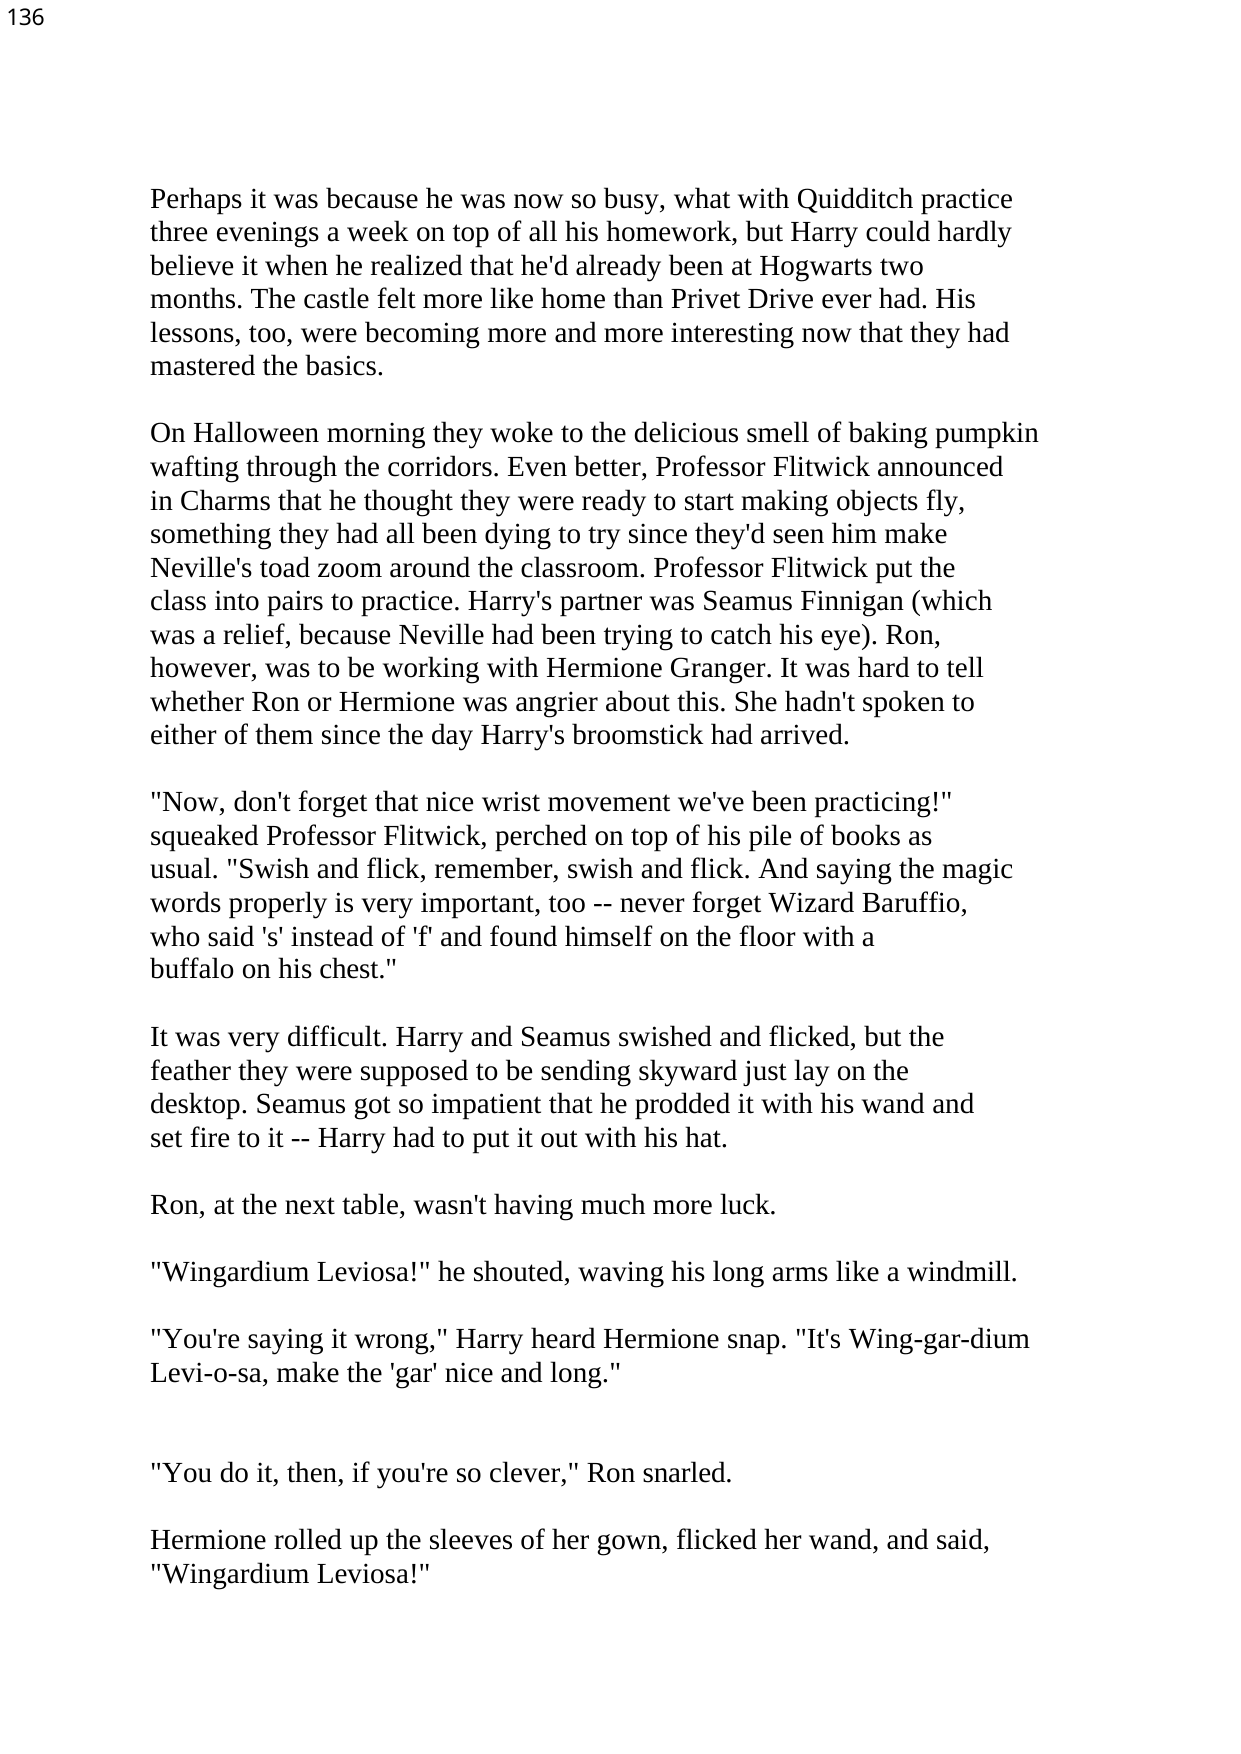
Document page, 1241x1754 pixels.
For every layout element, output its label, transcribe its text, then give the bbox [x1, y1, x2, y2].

text in Charms that he thought they were ready to start making objects fly, something they had all been dying to try since they'd seen him make Neville's toad zoom around the classroom. Professor Flitwick put the class into pairs to practice. Harry's partner was Seamus Finnigan (which was a relief, because Neville had been trying to catch his eye). Ron, however, was to be working with Hermione Granger. It was hard to tell whether Ron or Hermione was angrier about this. She hadn't spoken to either of them since the day Harry's broomstick had arrived. [150, 483, 1007, 751]
text usual. "Swish and flick, remember, swish and flick. And saying the magic words properly is very important, too -- never forget Wizard Baruffio, who said 's' instead of 'f' and found himself on the floor with a [150, 852, 1016, 952]
text It was very difficult. Harry and Seamus swished and flicked, but the feather they were supposed to be sending skyward just lay on the desktop. Seamus got so impatient that he prodded it with his wand and set fire to it -- Harry had to put it out with his hat. [150, 1019, 985, 1153]
text On Halloween morning they woke to the delicious smell of baking pumpkin wafting through the corridors. Even better, Professor Flitwick announced [150, 416, 1042, 483]
text buffalo on his chest." [150, 952, 1205, 986]
text Ron, at the next table, wasn't having much more luck. [150, 1187, 1205, 1220]
text "You do it, then, if you're so clever," Ron snarled. [150, 1455, 1205, 1489]
text Hermione rolled up the sleeves of her gown, flicked her wand, and said, "Wingardium Leviosa!" [150, 1522, 1007, 1589]
text "Wingardium Leviosa!" he shouted, waving his long arms like a windmill. [150, 1254, 1205, 1288]
text Perhaps it was because he was now so busy, what with Quidditch practice three evenings a week on top of all his homework, but Harry could hardly believe it when he realized that he'd already been at Hogwarts two months. The castle felt more like home than Privet Drive ever had. His lessons, too, were becoming more and more interesting now that they had mastered the basics. [150, 181, 1016, 382]
text "You're saying it wrong," Harry heard Hermione snap. "It's Wing-gar-dium Levi-o-sa, make the 'gar' nice and long." [150, 1321, 1031, 1388]
text "Now, don't forget that nice wrist movement we've been practicing!" squeaked Professor Flitwick, perched on top of his pile of books as [150, 784, 1007, 852]
